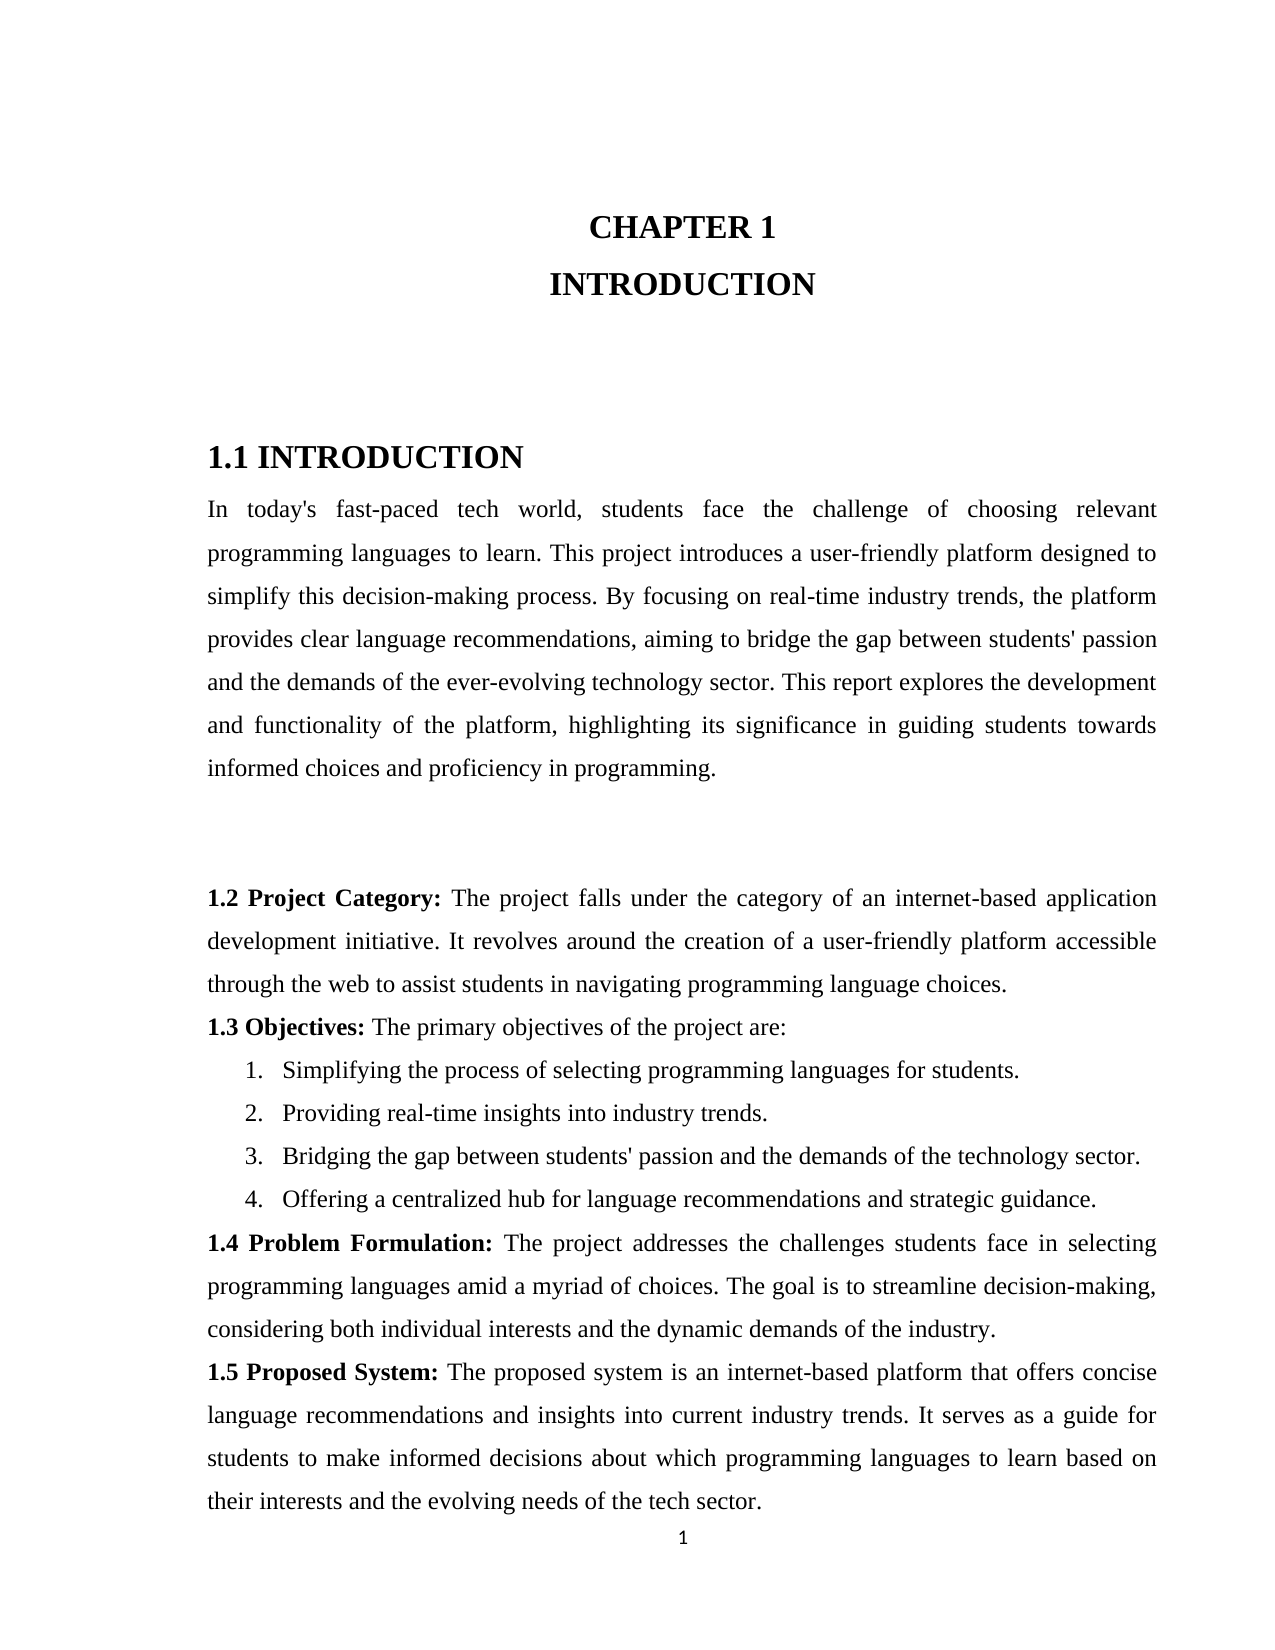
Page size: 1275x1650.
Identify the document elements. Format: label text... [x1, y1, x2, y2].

list Offering a centralized hub for language recommendations and strategic guidance. [244, 1184, 1158, 1213]
text 1.2 Project Category: The project falls under the category of an internet-based application development initiative. It revolves around the creation of a user-friendly platform accessible through the web to assist students in navigating programming language choices. [207, 839, 1158, 998]
text INTRODUCTION [207, 264, 1158, 303]
text 1.4 Problem Formulation: The project addresses the challenges students face in selecting programming languages amid a myriad of choices. The goal is to streamline decision-making, considering both individual interests and the dynamic demands of the industry. [207, 1228, 1158, 1343]
text CHAPTER 1 [207, 207, 1158, 245]
text 1.3 Objectives: The primary objectives of the project are: [207, 1012, 1158, 1041]
text 1.1 INTRODUCTION [207, 437, 1158, 475]
text In today's fast-paced tech world, students face the challenge of choosing relevant programming languages to learn. This project introduces a user-friendly platform designed to simplify this decision-making process. By focusing on real-time industry trends, the platform provides clear language recommendations, aiming to bridge the gap between students' passion and the demands of the ever-evolving technology sector. This report explores the development and functionality of the platform, highlighting its significance in guiding students towards informed choices and proficiency in programming. [207, 494, 1158, 782]
list Providing real-time insights into industry trends. [244, 1098, 1158, 1127]
list Bridging the gap between students' passion and the demands of the technology sector. [244, 1141, 1158, 1170]
text 1.5 Proposed System: The proposed system is an internet-based platform that offers concise language recommendations and insights into current industry trends. It serves as a guide for students to make informed decisions about which programming languages to learn based on their interests and the evolving needs of the tech sector. [207, 1357, 1158, 1515]
list Simplifying the process of selecting programming languages for students. [244, 1055, 1158, 1084]
